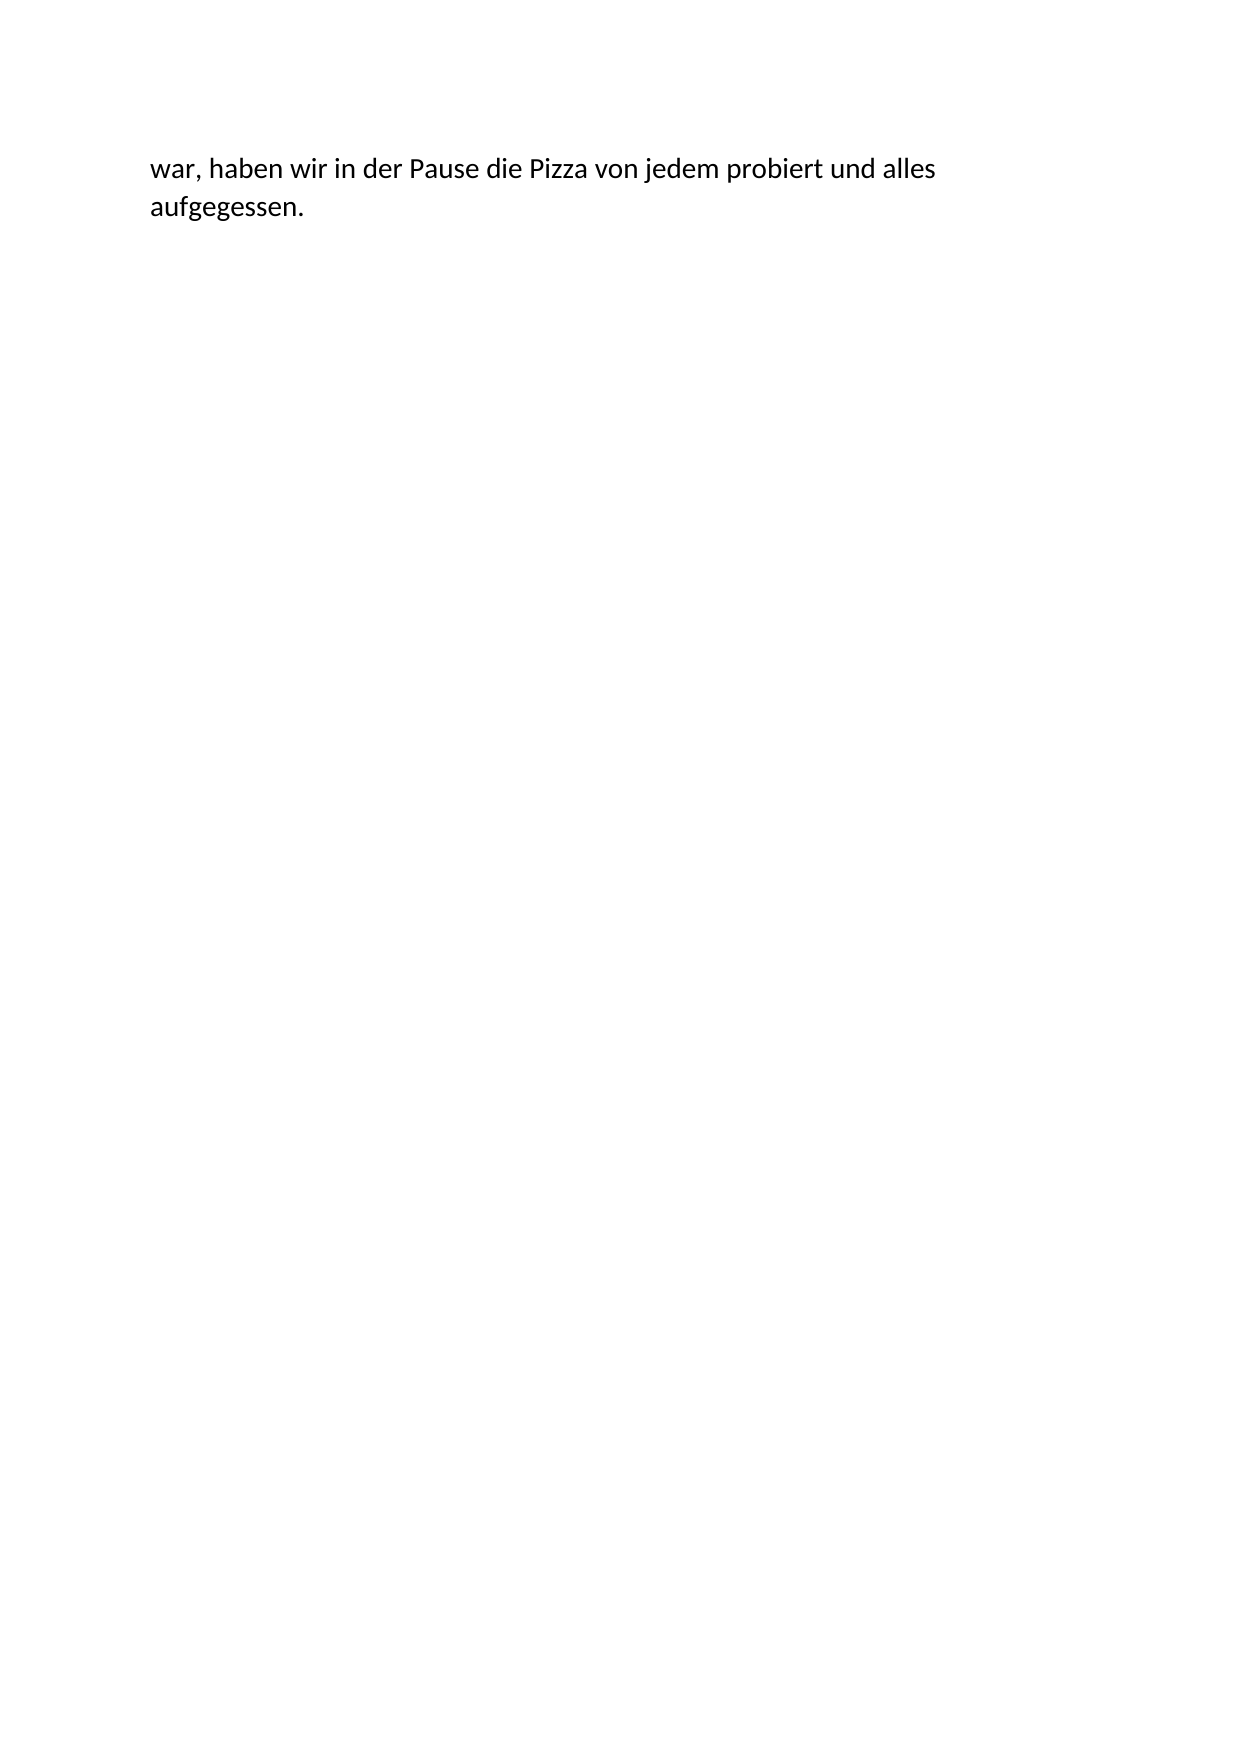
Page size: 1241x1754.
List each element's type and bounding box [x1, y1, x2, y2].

text [150, 150, 1090, 224]
